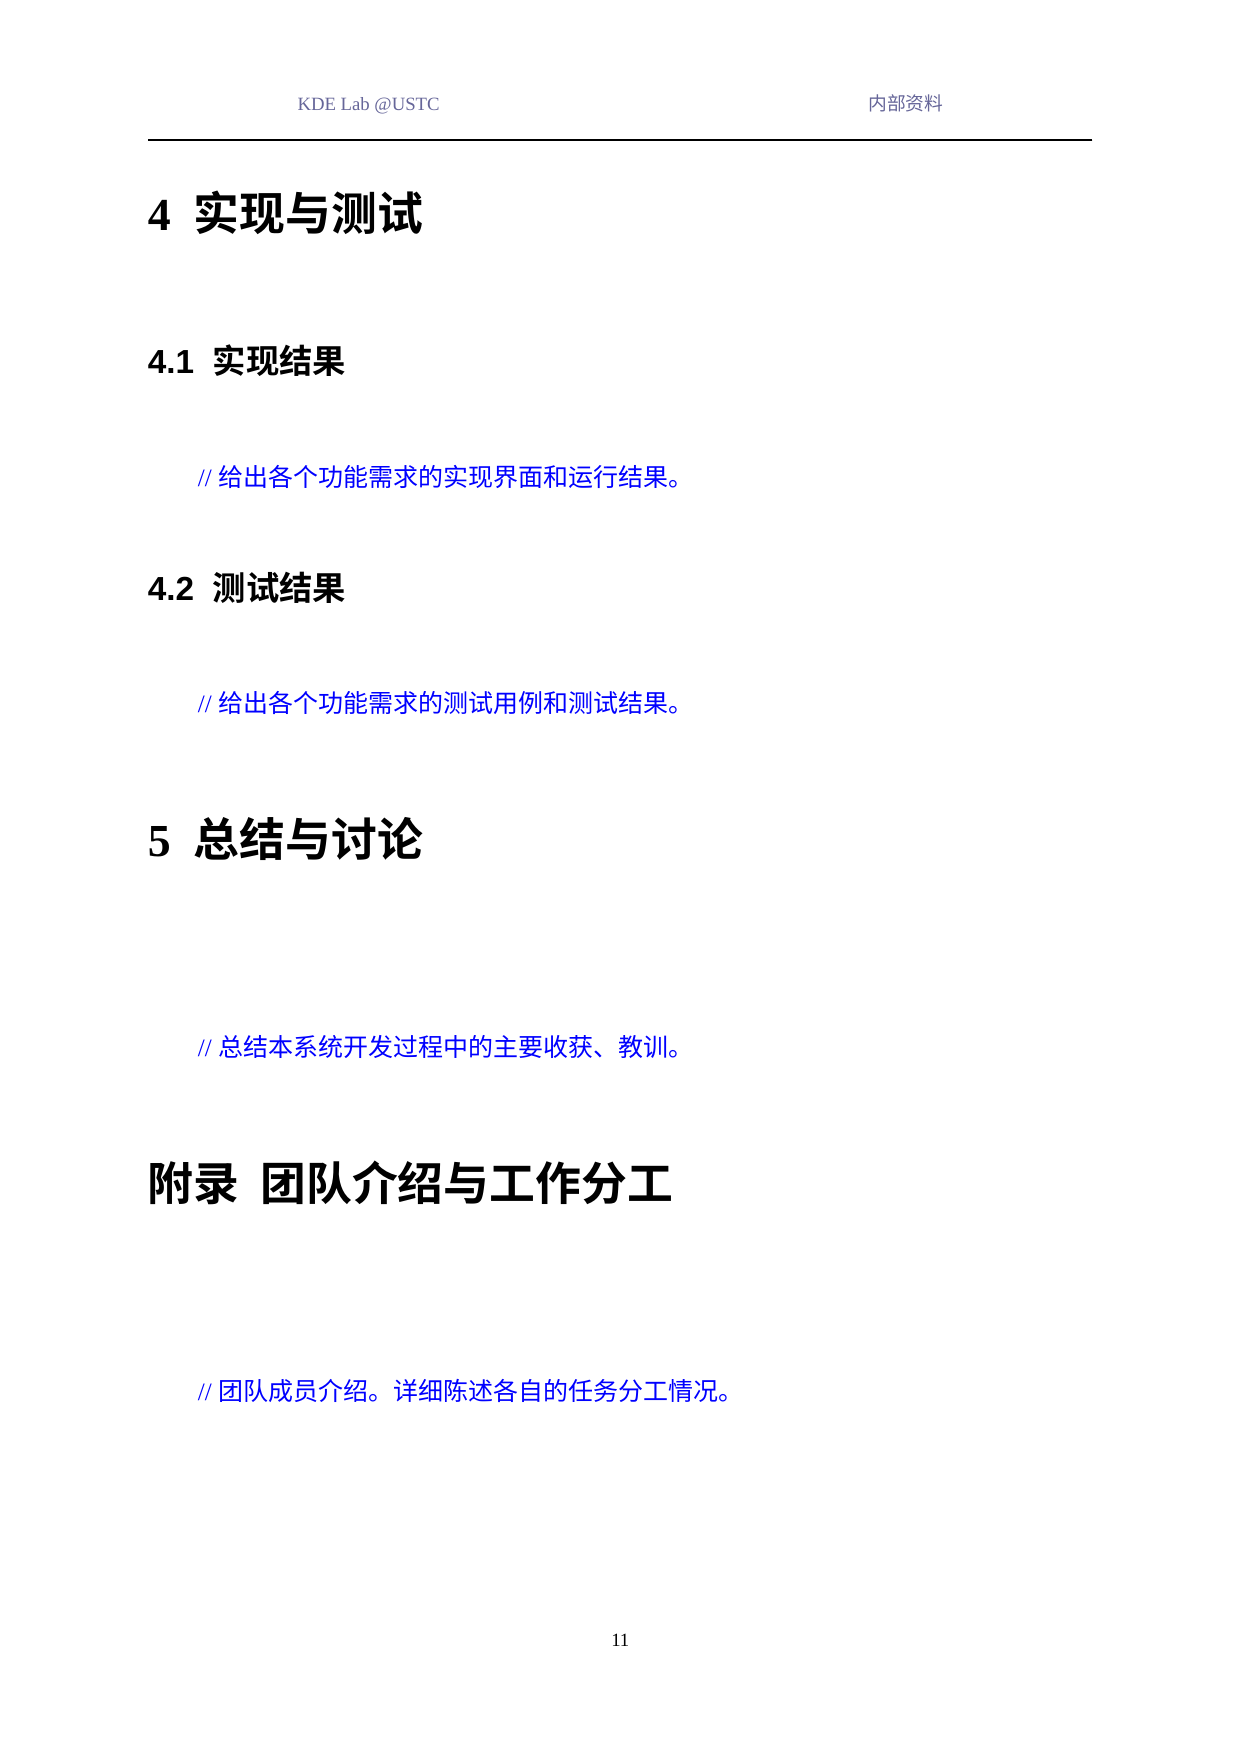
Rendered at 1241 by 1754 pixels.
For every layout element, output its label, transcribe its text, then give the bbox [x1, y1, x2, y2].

subtitle 5 总结与讨论 [148, 788, 1092, 886]
subtitle 4 实现与测试 [148, 162, 1092, 259]
subtitle 4.1 实现结果 [148, 327, 1092, 392]
text // 总结本系统开发过程中的主要收获、教训。 [148, 1013, 1092, 1078]
subtitle 4.2 测试结果 [148, 553, 1092, 618]
text // 给出各个功能需求的测试用例和测试结果。 [148, 669, 1092, 734]
text // 给出各个功能需求的实现界面和运行结果。 [148, 443, 1092, 508]
text // 团队成员介绍。详细陈述各自的任务分工情况。 [148, 1357, 1092, 1422]
subtitle 附录 团队介绍与工作分工 [148, 1132, 1092, 1229]
